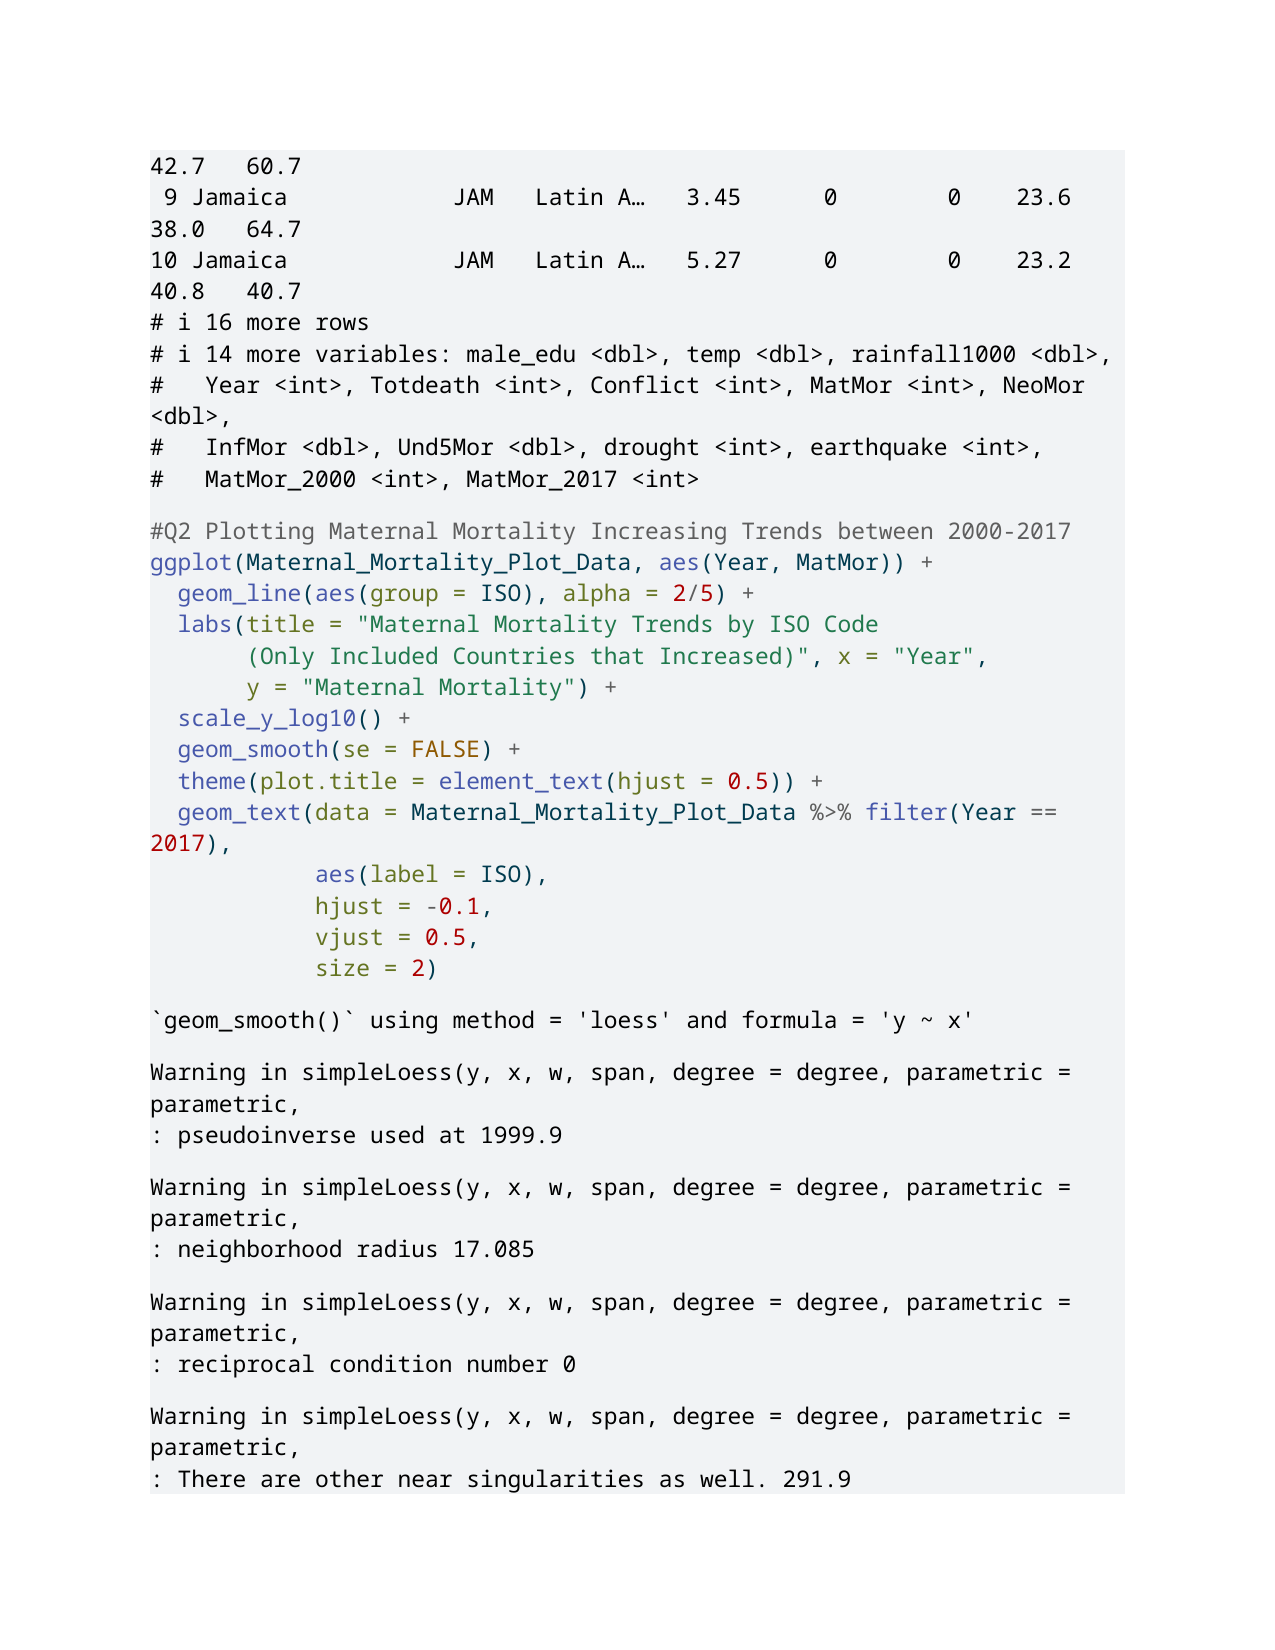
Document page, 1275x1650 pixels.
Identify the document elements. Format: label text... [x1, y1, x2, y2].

text Warning in simpleLoess(y, x, w, span, degree = degree, parametric = parametric, : reciprocal condition number 0 [150, 1285, 1125, 1379]
text Warning in simpleLoess(y, x, w, span, degree = degree, parametric = parametric, : neighborhood radius 17.085 [150, 1171, 1125, 1264]
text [150, 150, 1125, 494]
text Warning in simpleLoess(y, x, w, span, degree = degree, parametric = parametric, : pseudoinverse used at 1999.9 [150, 1056, 1125, 1150]
text Warning in simpleLoess(y, x, w, span, degree = degree, parametric = parametric, : There are other near singularities as well. 291.9 [150, 1400, 1125, 1494]
text #Q2 Plotting Maternal Mortality Increasing Trends between 2000-2017 ggplot(Maternal_Mortality_Plot_Data, aes(Year, MatMor)) + geom_line(aes(group = ISO), alpha = 2/5) + labs(title = "Maternal Mortality Trends by ISO Code (Only Included Countries that Increased)", x = "Year", y = "Maternal Mortality") + scale_y_log10() + geom_smooth(se = FALSE) + theme(plot.title = element_text(hjust = 0.5)) + geom_text(data = Maternal_Mortality_Plot_Data %>% filter(Year == 2017), aes(label = ISO), hjust = -0.1, vjust = 0.5, size = 2) [150, 514, 1125, 983]
text `geom_smooth()` using method = 'loess' and formula = 'y ~ x' [150, 1004, 1125, 1035]
